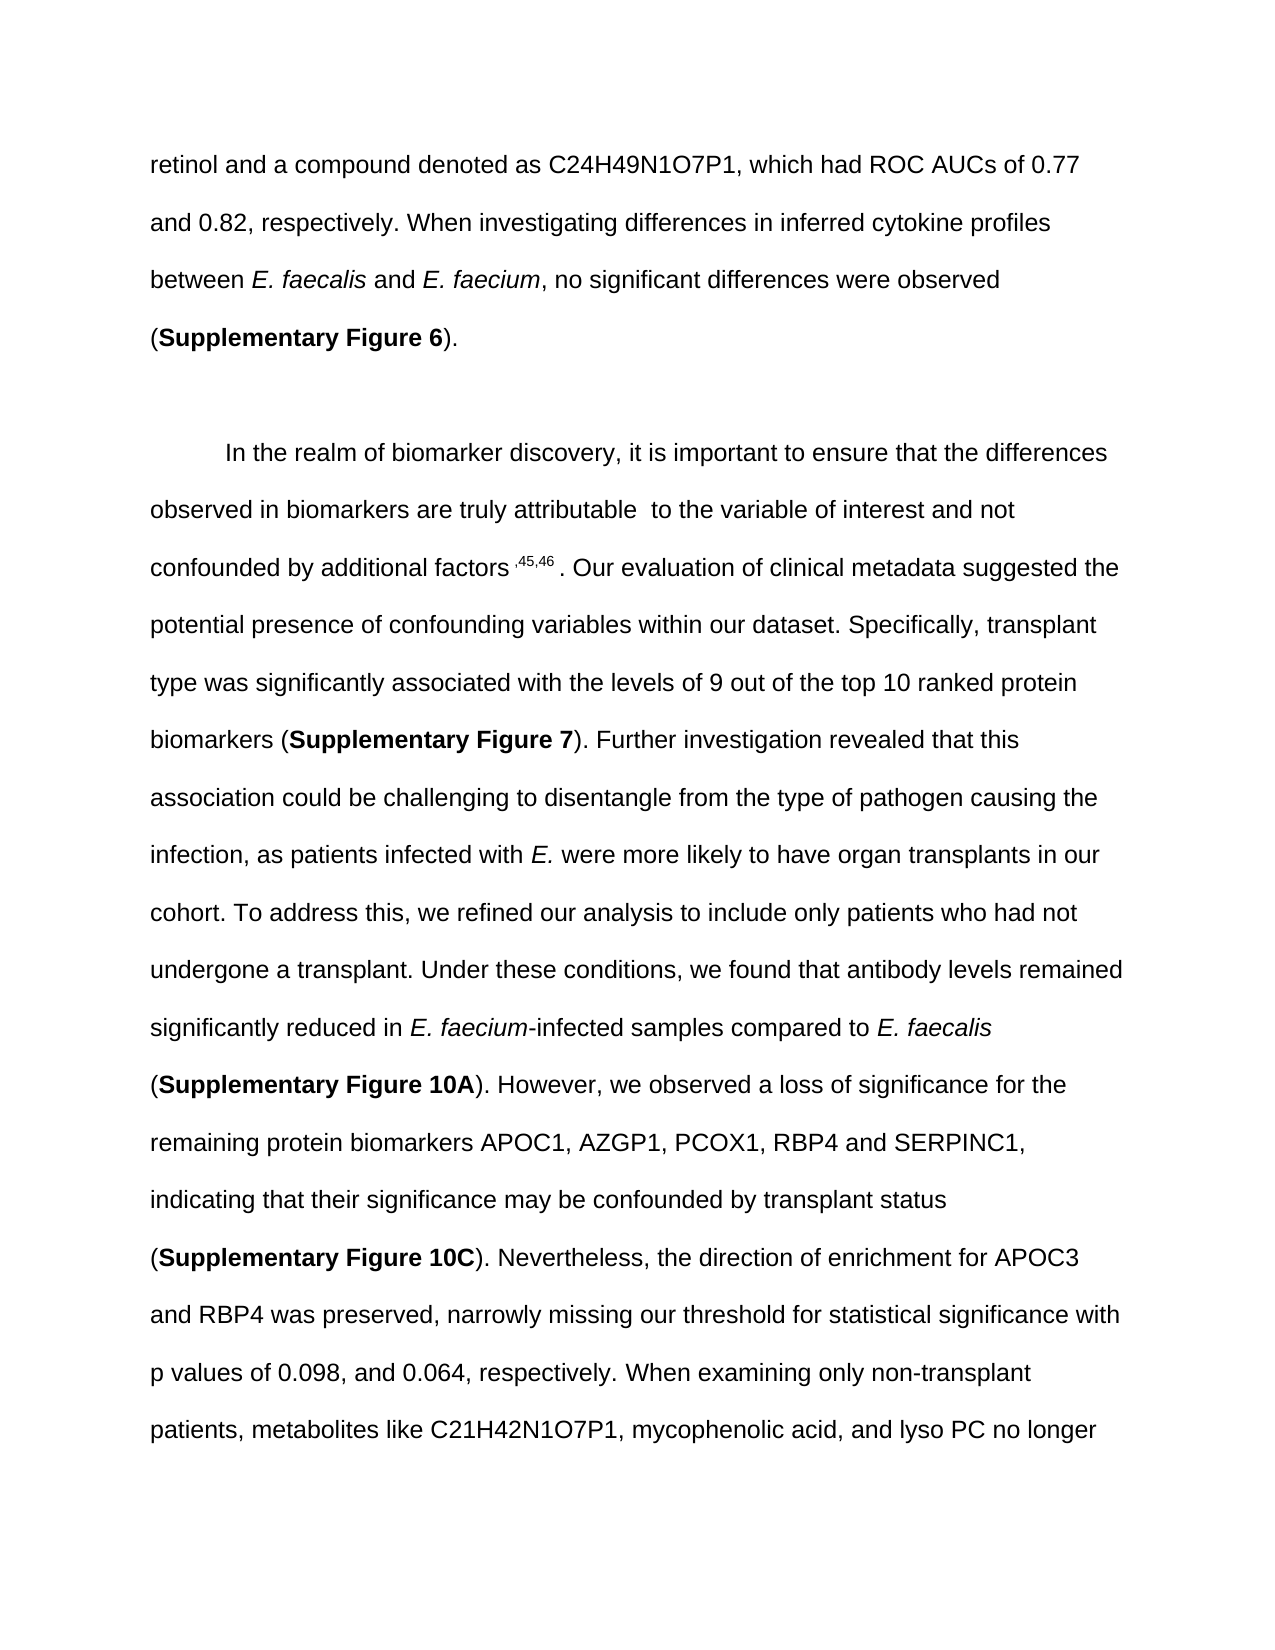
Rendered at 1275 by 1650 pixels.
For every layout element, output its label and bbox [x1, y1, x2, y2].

text [150, 437, 1125, 1444]
text [150, 150, 1125, 351]
